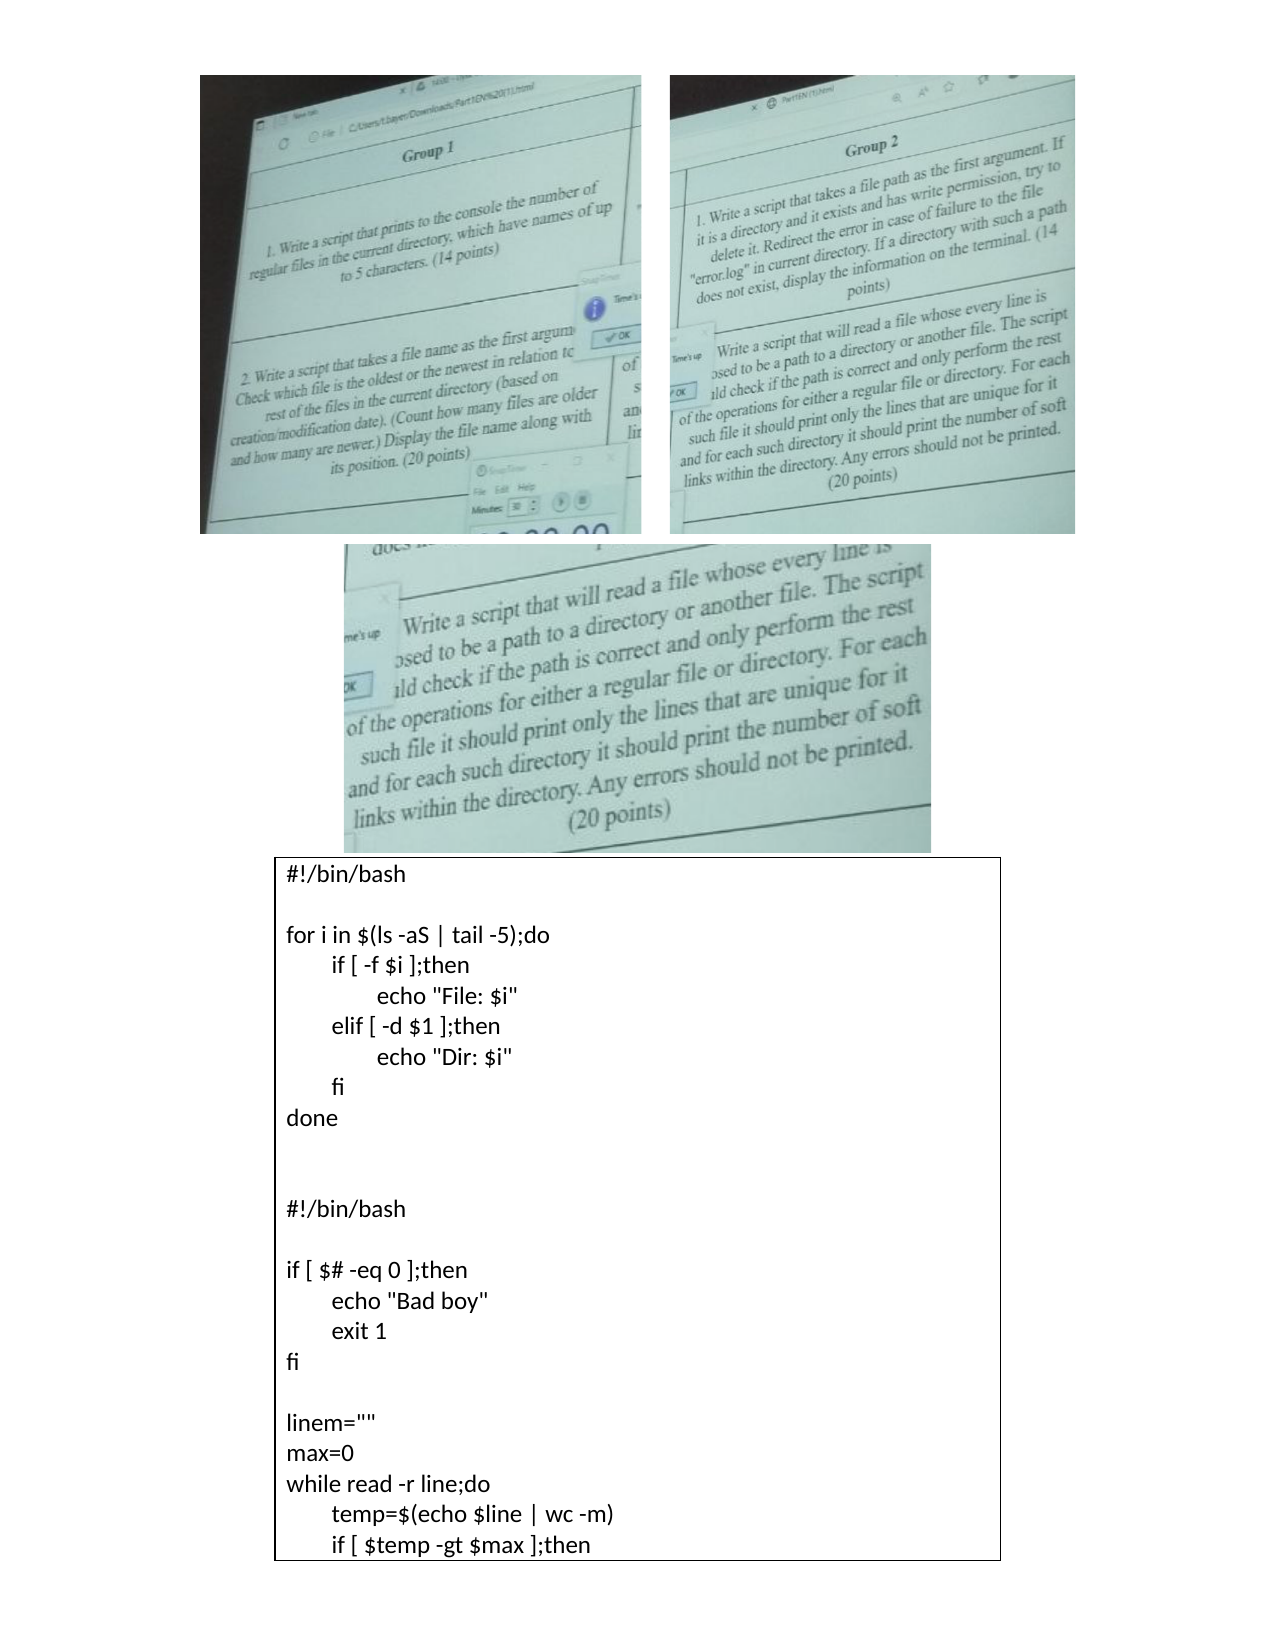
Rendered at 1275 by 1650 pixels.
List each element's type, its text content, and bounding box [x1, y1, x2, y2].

picture [669, 75, 1075, 534]
picture [200, 75, 642, 534]
picture [343, 544, 932, 853]
